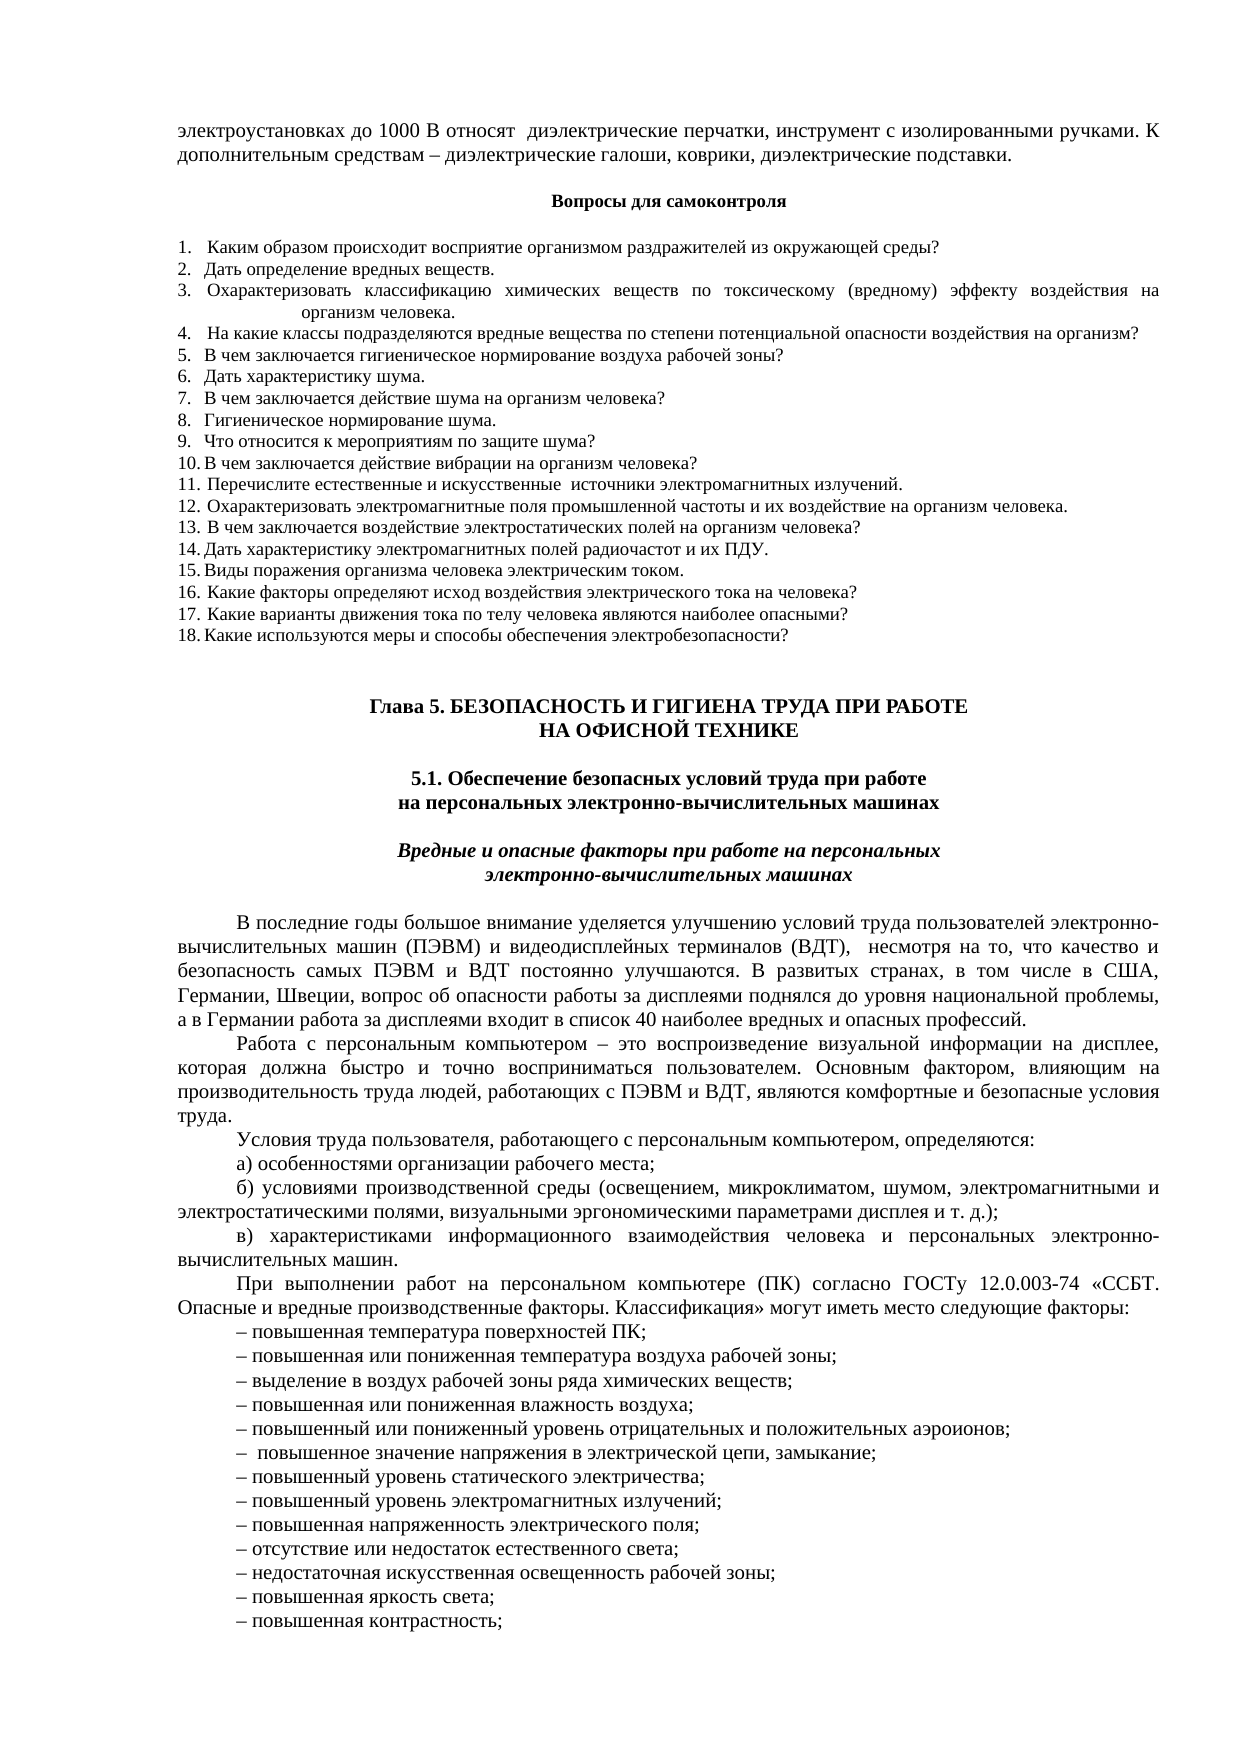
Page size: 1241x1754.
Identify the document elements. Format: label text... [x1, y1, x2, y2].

text – повышенный уровень статического электричества; [177, 1464, 1161, 1488]
text Работа с персональным компьютером – это воспроизведение визуальной информации на дисплее, которая должна быстро и точно восприниматься пользователем. Основным фактором, влияющим на производительность труда людей, работающих с ПЭВМ и ВДТ, являются комфортные и безопасные условия труда. [177, 1031, 1161, 1127]
list Охарактеризовать электромагнитные поля промышленной частоты и их воздействие на организм человека. [177, 495, 1161, 516]
list Какие факторы определяют исход воздействия электрического тока на человека? [177, 581, 1161, 602]
text – недостаточная искусственная освещенность рабочей зоны; [177, 1560, 1161, 1584]
list Дать характеристику шума. [177, 365, 1161, 387]
text Вредные и опасные факторы при работе на персональных [177, 838, 1161, 862]
text В последние годы большое внимание уделяется улучшению условий труда пользователей электронно-вычислительных машин (ПЭВМ) и видеодисплейных терминалов (ВДТ), несмотря на то, что качество и безопасность самых ПЭВМ и ВДТ постоянно улучшаются. В развитых странах, в том числе в США, Германии, Швеции, вопрос об опасности работы за дисплеями поднялся до уровня национальной проблемы, а в Германии работа за дисплеями входит в список 40 наиболее вредных и опасных профессий. [177, 910, 1161, 1031]
text – повышенное значение напряжения в электрической цепи, замыкание; [177, 1440, 1161, 1464]
subtitle 5.1. Обеспечение безопасных условий труда при работе [177, 766, 1161, 790]
text При выполнении работ на персональном компьютере (ПК) согласно ГОСТу 12.0.003-74 «ССБТ. Опасные и вредные производственные факторы. Классификация» могут иметь место следующие факторы: [177, 1271, 1161, 1319]
text – повышенная или пониженная влажность воздуха; [177, 1392, 1161, 1416]
list Охарактеризовать классификацию химических веществ по токсическому (вредному) эффекту воздействия на организм человека. [177, 279, 1161, 322]
list Виды поражения организма человека электрическим током. [177, 559, 1161, 581]
text б) условиями производственной среды (освещением, микроклиматом, шумом, электромагнитными и электростатическими полями, визуальными эргономическими параметрами дисплея и т. д.); [177, 1175, 1161, 1223]
list Дать определение вредных веществ. [177, 257, 1161, 279]
subtitle Глава 5. БЕЗОПАСНОСТЬ И ГИГИЕНА ТРУДА ПРИ РАБОТЕ [177, 694, 1161, 718]
text – повышенный или пониженный уровень отрицательных и положительных аэроионов; [177, 1416, 1161, 1440]
list Гигиеническое нормирование шума. [177, 408, 1161, 430]
subtitle НА ОФИСНОЙ ТЕХНИКЕ [177, 718, 1161, 742]
list Дать характеристику электромагнитных полей радиочастот и их ПДУ. [177, 538, 1161, 559]
list В чем заключается воздействие электростатических полей на организм человека? [177, 516, 1161, 538]
text – повышенная температура поверхностей ПК; [177, 1319, 1161, 1343]
list В чем заключается действие вибрации на организм человека? [177, 452, 1161, 473]
text – повышенная или пониженная температура воздуха рабочей зоны; [177, 1343, 1161, 1367]
text – повышенный уровень электромагнитных излучений; [177, 1488, 1161, 1512]
list Какие используются меры и способы обеспечения электробезопасности? [177, 624, 1161, 646]
list На какие классы подразделяются вредные вещества по степени потенциальной опасности воздействия на организм? [177, 322, 1161, 344]
list Каким образом происходит восприятие организмом раздражителей из окружающей среды? [178, 236, 1152, 257]
subtitle на персональных электронно-вычислительных машинах [177, 790, 1161, 814]
subtitle Вопросы для самоконтроля [177, 190, 1161, 212]
text электронно-вычислительных машинах [177, 862, 1161, 886]
text в) характеристиками информационного взаимодействия человека и персональных электронно-вычислительных машин. [177, 1223, 1161, 1271]
text – повышенная яркость света; [177, 1584, 1161, 1608]
list В чем заключается гигиеническое нормирование воздуха рабочей зоны? [177, 344, 1161, 365]
text – отсутствие или недостаток естественного света; [177, 1536, 1161, 1560]
list Что относится к мероприятиям по защите шума? [177, 430, 1161, 452]
list В чем заключается действие шума на организм человека? [177, 387, 1161, 408]
list Перечислите естественные и искусственные источники электромагнитных излучений. [177, 473, 1161, 495]
text а) особенностями организации рабочего места; [177, 1151, 1161, 1175]
text – повышенная контрастность; [177, 1608, 1161, 1632]
text – выделение в воздух рабочей зоны ряда химических веществ; [177, 1367, 1161, 1392]
list Какие варианты движения тока по телу человека являются наиболее опасными? [177, 602, 1161, 624]
text – повышенная напряженность электрического поля; [177, 1512, 1161, 1536]
text Условия труда пользователя, работающего с персональным компьютером, определяются: [177, 1127, 1161, 1151]
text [177, 118, 1161, 166]
